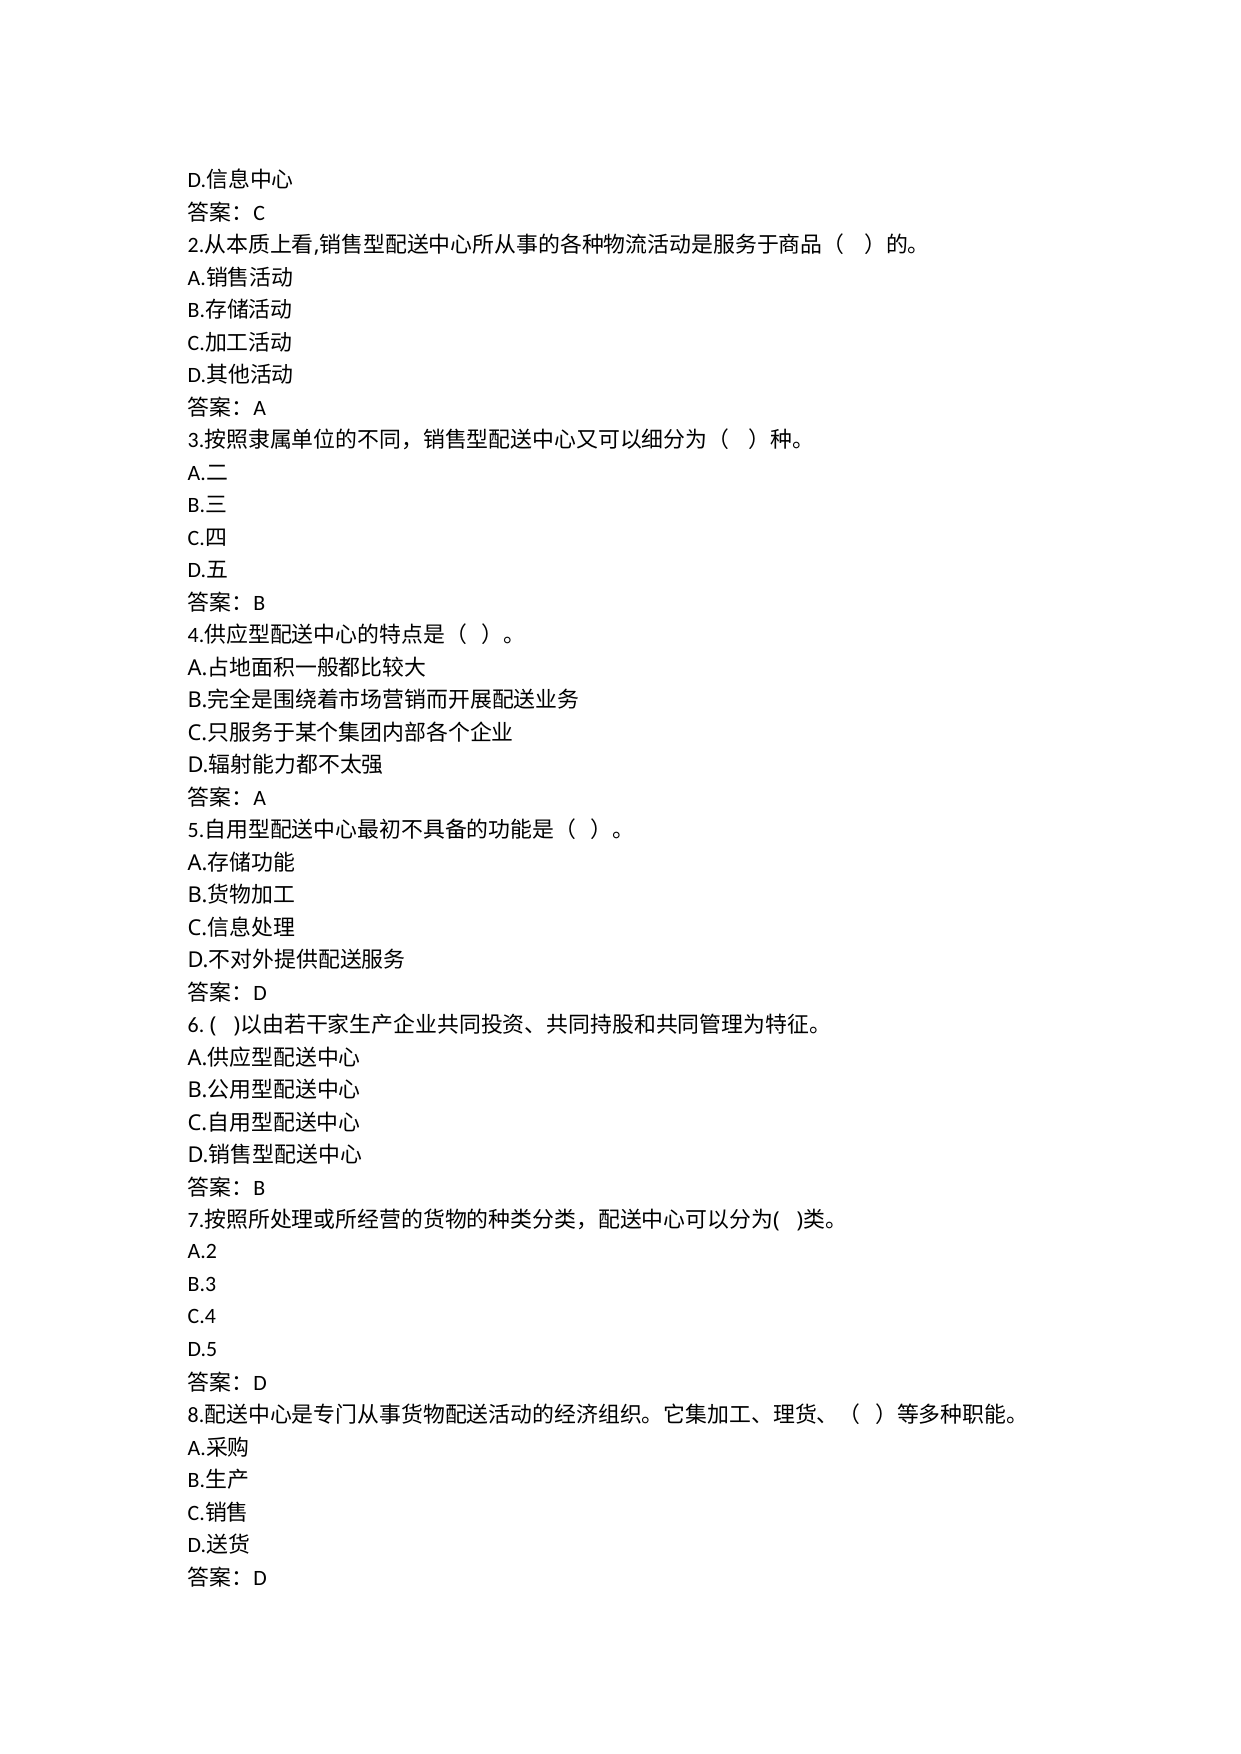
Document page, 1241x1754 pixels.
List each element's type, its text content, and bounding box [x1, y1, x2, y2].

text D.送货 [187, 1527, 1053, 1559]
text C.加工活动 [187, 324, 1053, 357]
text 5.自用型配送中心最初不具备的功能是（ ）。 [187, 812, 1053, 844]
text 答案：C [187, 194, 1053, 227]
text 答案：D [187, 1364, 1053, 1397]
text 答案：B [187, 584, 1053, 617]
text 答案：A [187, 779, 1053, 812]
text D.5 [187, 1332, 1053, 1364]
text D.不对外提供配送服务 [187, 942, 1053, 974]
text D.信息中心 [187, 162, 1053, 194]
text B.生产 [187, 1462, 1053, 1494]
text D.五 [187, 552, 1053, 584]
text 答案：D [187, 974, 1053, 1007]
text B.完全是围绕着市场营销而开展配送业务 [187, 682, 1053, 714]
text C.四 [187, 519, 1053, 552]
text D.辐射能力都不太强 [187, 747, 1053, 779]
text 2.从本质上看,销售型配送中心所从事的各种物流活动是服务于商品（ ）的。 [187, 227, 1053, 259]
text C.自用型配送中心 [187, 1104, 1053, 1137]
text C.4 [187, 1299, 1053, 1332]
text A.存储功能 [187, 844, 1053, 877]
text A.销售活动 [187, 259, 1053, 292]
text D.销售型配送中心 [187, 1137, 1053, 1169]
text C.信息处理 [187, 909, 1053, 942]
text A.采购 [187, 1429, 1053, 1462]
text C.只服务于某个集团内部各个企业 [187, 714, 1053, 747]
text D.其他活动 [187, 357, 1053, 389]
text 8.配送中心是专门从事货物配送活动的经济组织。它集加工、理货、（ ）等多种职能。 [187, 1397, 1053, 1429]
text A.二 [187, 454, 1053, 487]
text C.销售 [187, 1494, 1053, 1527]
text B.3 [187, 1267, 1053, 1299]
text B.货物加工 [187, 877, 1053, 909]
text 答案：A [187, 389, 1053, 422]
text 3.按照隶属单位的不同，销售型配送中心又可以细分为（ ）种。 [187, 422, 1053, 454]
text 6. ( )以由若干家生产企业共同投资、共同持股和共同管理为特征。 [187, 1007, 1053, 1039]
text B.存储活动 [187, 292, 1053, 324]
text A.占地面积一般都比较大 [187, 649, 1053, 682]
text 答案：B [187, 1169, 1053, 1202]
text 7.按照所处理或所经营的货物的种类分类，配送中心可以分为( )类。 [187, 1202, 1053, 1234]
text 答案：D [187, 1559, 1053, 1592]
text A.2 [187, 1234, 1053, 1267]
text B.三 [187, 487, 1053, 519]
text B.公用型配送中心 [187, 1072, 1053, 1104]
text 4.供应型配送中心的特点是（ ）。 [187, 617, 1053, 649]
text A.供应型配送中心 [187, 1039, 1053, 1072]
